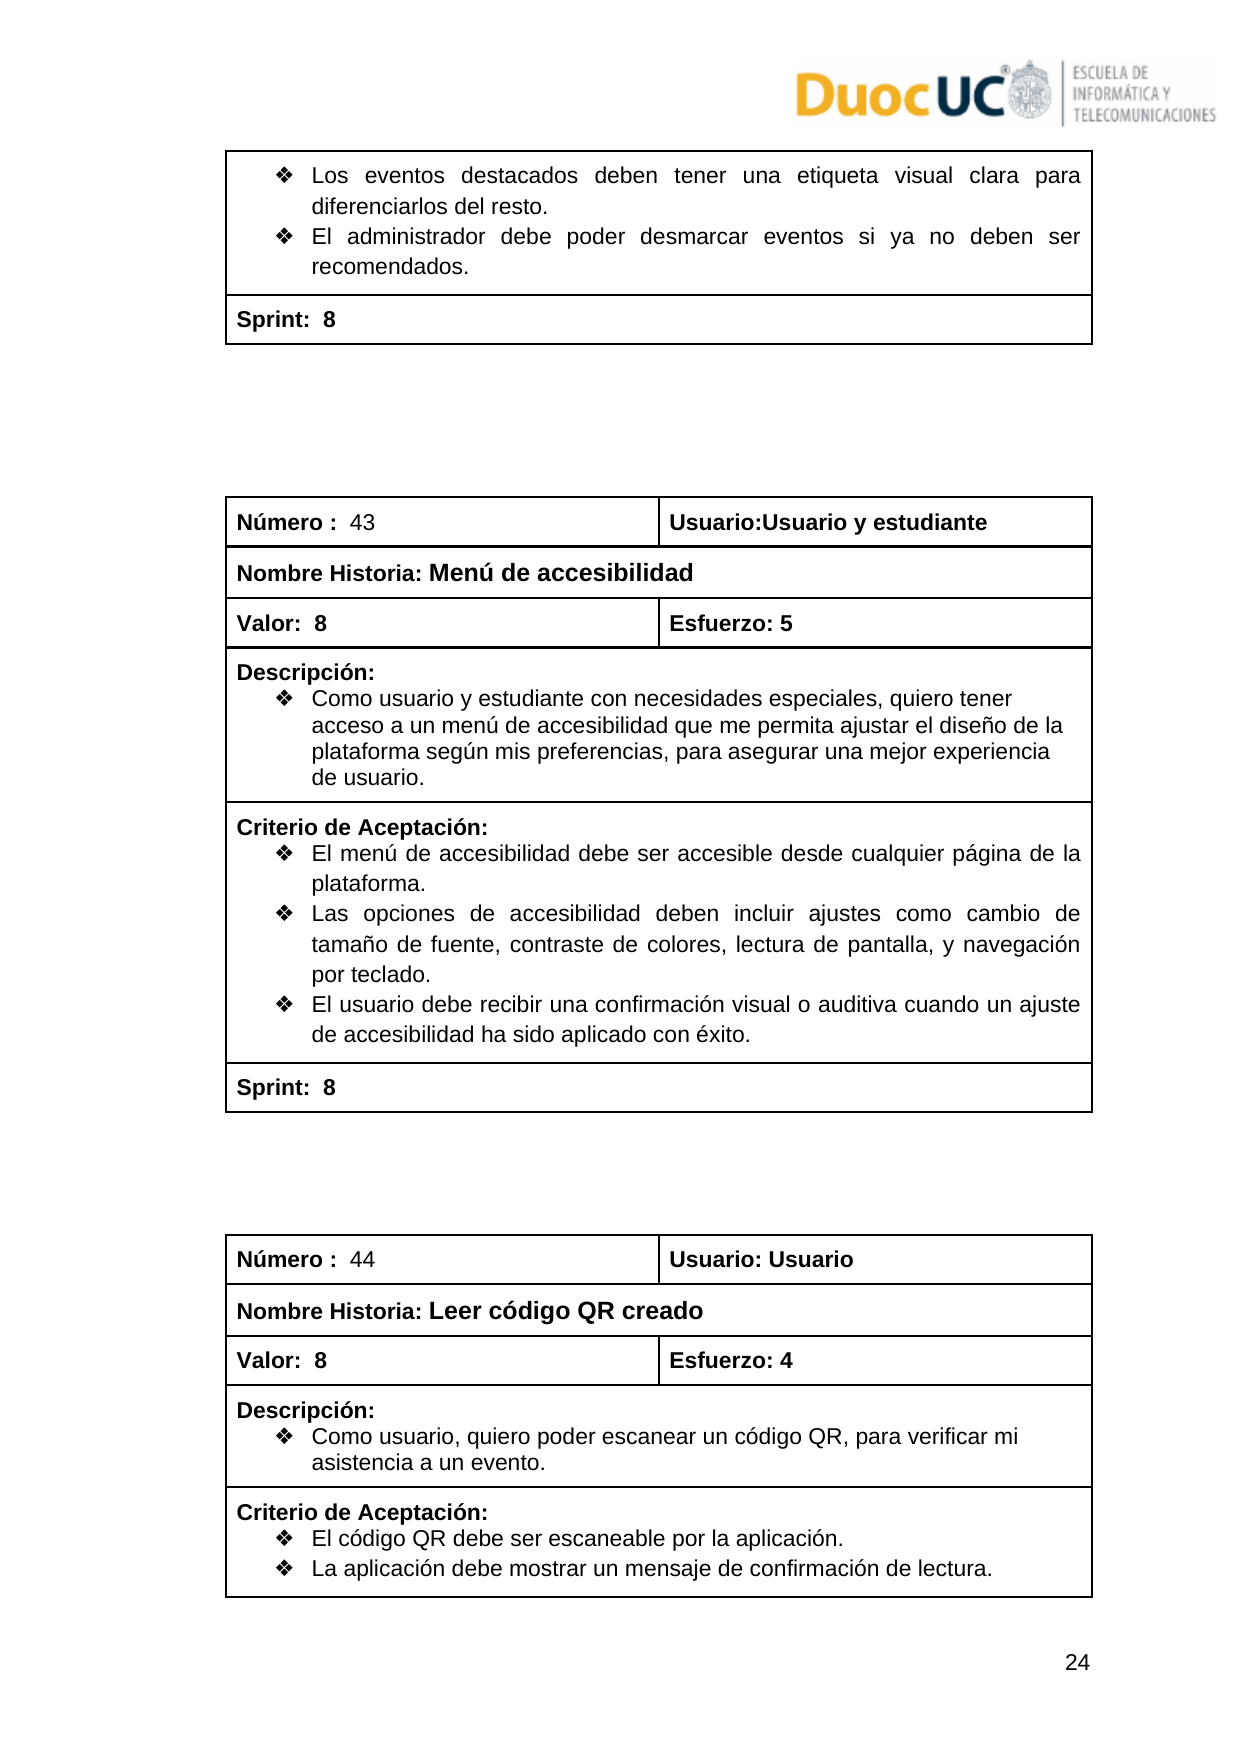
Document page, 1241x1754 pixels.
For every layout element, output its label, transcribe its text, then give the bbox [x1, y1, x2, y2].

table_header Número : 44 [227, 1236, 658, 1283]
table_cell Valor: 8 [227, 599, 658, 646]
table_cell Criterio de Aceptación: El menú de accesibilidad debe ser accesible desde cualquier página de la plataforma. Las opciones de accesibilidad deben incluir ajustes como cambio de tamaño de fuente, contraste de colores, lectura de pantalla, y navegación por teclado. El usuario debe recibir una confirmación visual o auditiva cuando un ajuste de accesibilidad ha sido aplicado con éxito. [227, 803, 1091, 1062]
picture [768, 18, 1241, 150]
table_cell Descripción: Como usuario y estudiante con necesidades especiales, quiero tener acceso a un menú de accesibilidad que me permita ajustar el diseño de la plataforma según mis preferencias, para asegurar una mejor experiencia de usuario. [227, 649, 1091, 801]
table_header Usuario:Usuario y estudiante [660, 498, 1091, 545]
table_cell Esfuerzo: 5 [660, 599, 1091, 646]
table_cell Valor: 8 [227, 1337, 658, 1384]
table_header Número : 43 [227, 498, 658, 545]
table_cell Nombre Historia: Leer código QR creado [227, 1285, 1091, 1335]
table_cell Descripción: Como usuario, quiero poder escanear un código QR, para verificar mi asistencia a un evento. [227, 1386, 1091, 1486]
table_cell Sprint: 8 [227, 296, 1091, 343]
table_cell Esfuerzo: 4 [660, 1337, 1091, 1384]
table_cell Sprint: 8 [227, 1064, 1091, 1111]
table_header Usuario: Usuario [660, 1236, 1091, 1283]
table_cell Nombre Historia: Menú de accesibilidad [227, 548, 1091, 597]
